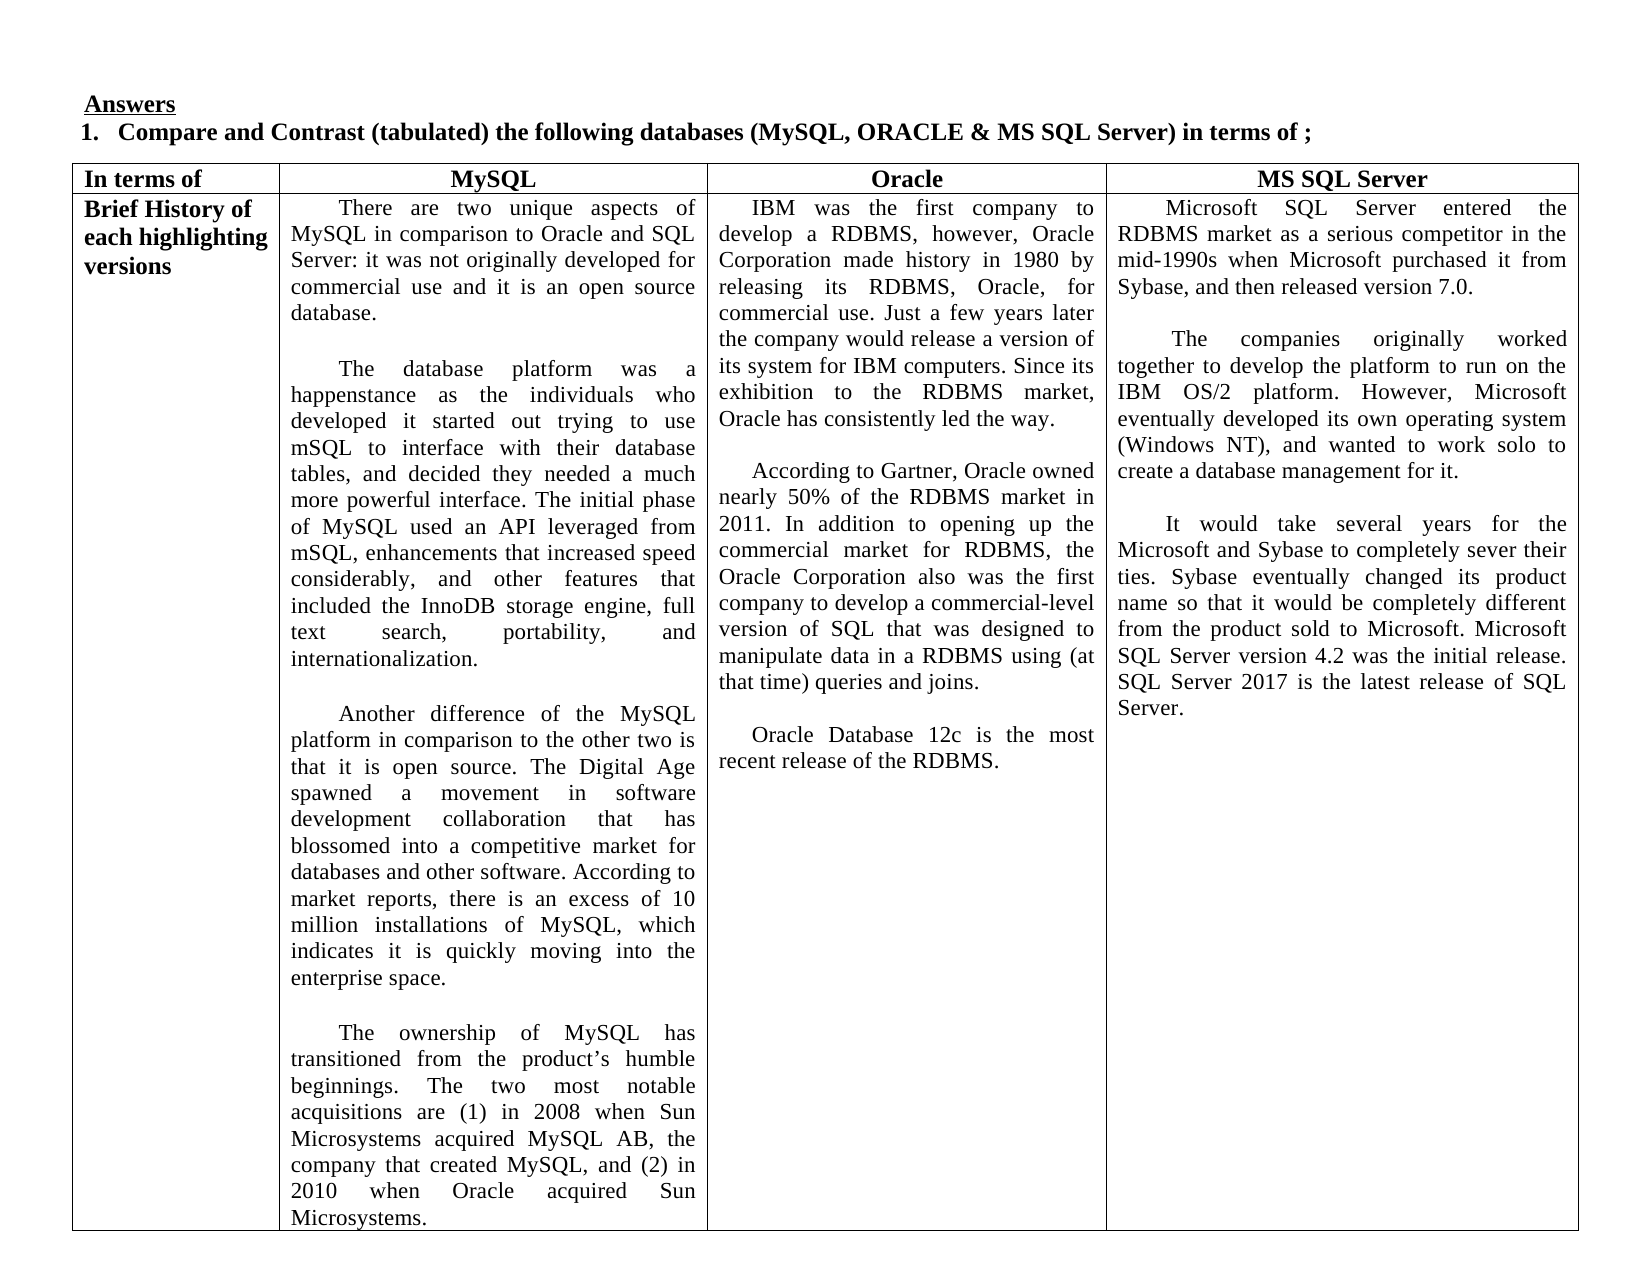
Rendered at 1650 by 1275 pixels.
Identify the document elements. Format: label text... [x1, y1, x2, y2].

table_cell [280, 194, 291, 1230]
table_cell In terms of [73, 164, 279, 193]
table_cell Brief History of each highlighting versions [73, 194, 279, 1230]
table_header Answers Compare and Contrast (tabulated) the following databases (MySQL, ORACLE & MS SQL Server) in terms of ; [73, 89, 1579, 163]
table_cell MySQL [280, 164, 707, 193]
table_cell Oracle [708, 164, 1106, 193]
table_cell IBM was the first company to develop a RDBMS, however, Oracle Corporation made history in 1980 by releasing its RDBMS, Oracle, for commercial use. Just a few years later the company would release a version of its system for IBM computers. Since its exhibition to the RDBMS market, Oracle has consistently led the way. According to Gartner, Oracle owned nearly 50% of the RDBMS market in 2011. In addition to opening up the commercial market for RDBMS, the Oracle Corporation also was the first company to develop a commercial-level version of SQL that was designed to manipulate data in a RDBMS using (at that time) queries and joins. Oracle Database 12c is the most recent release of the RDBMS. [708, 194, 1106, 1230]
table_cell Microsoft SQL Server entered the RDBMS market as a serious competitor in the mid-1990s when Microsoft purchased it from Sybase, and then released version 7.0. The companies originally worked together to develop the platform to run on the IBM OS/2 platform. However, Microsoft eventually developed its own operating system (Windows NT), and wanted to work solo to create a database management for it. It would take several years for the Microsoft and Sybase to completely sever their ties. Sybase eventually changed its product name so that it would be completely different from the product sold to Microsoft. Microsoft SQL Server version 4.2 was the initial release. SQL Server 2017 is the latest release of SQL Server. [1107, 194, 1578, 1230]
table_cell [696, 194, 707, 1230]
table_cell MS SQL Server [1107, 164, 1578, 193]
